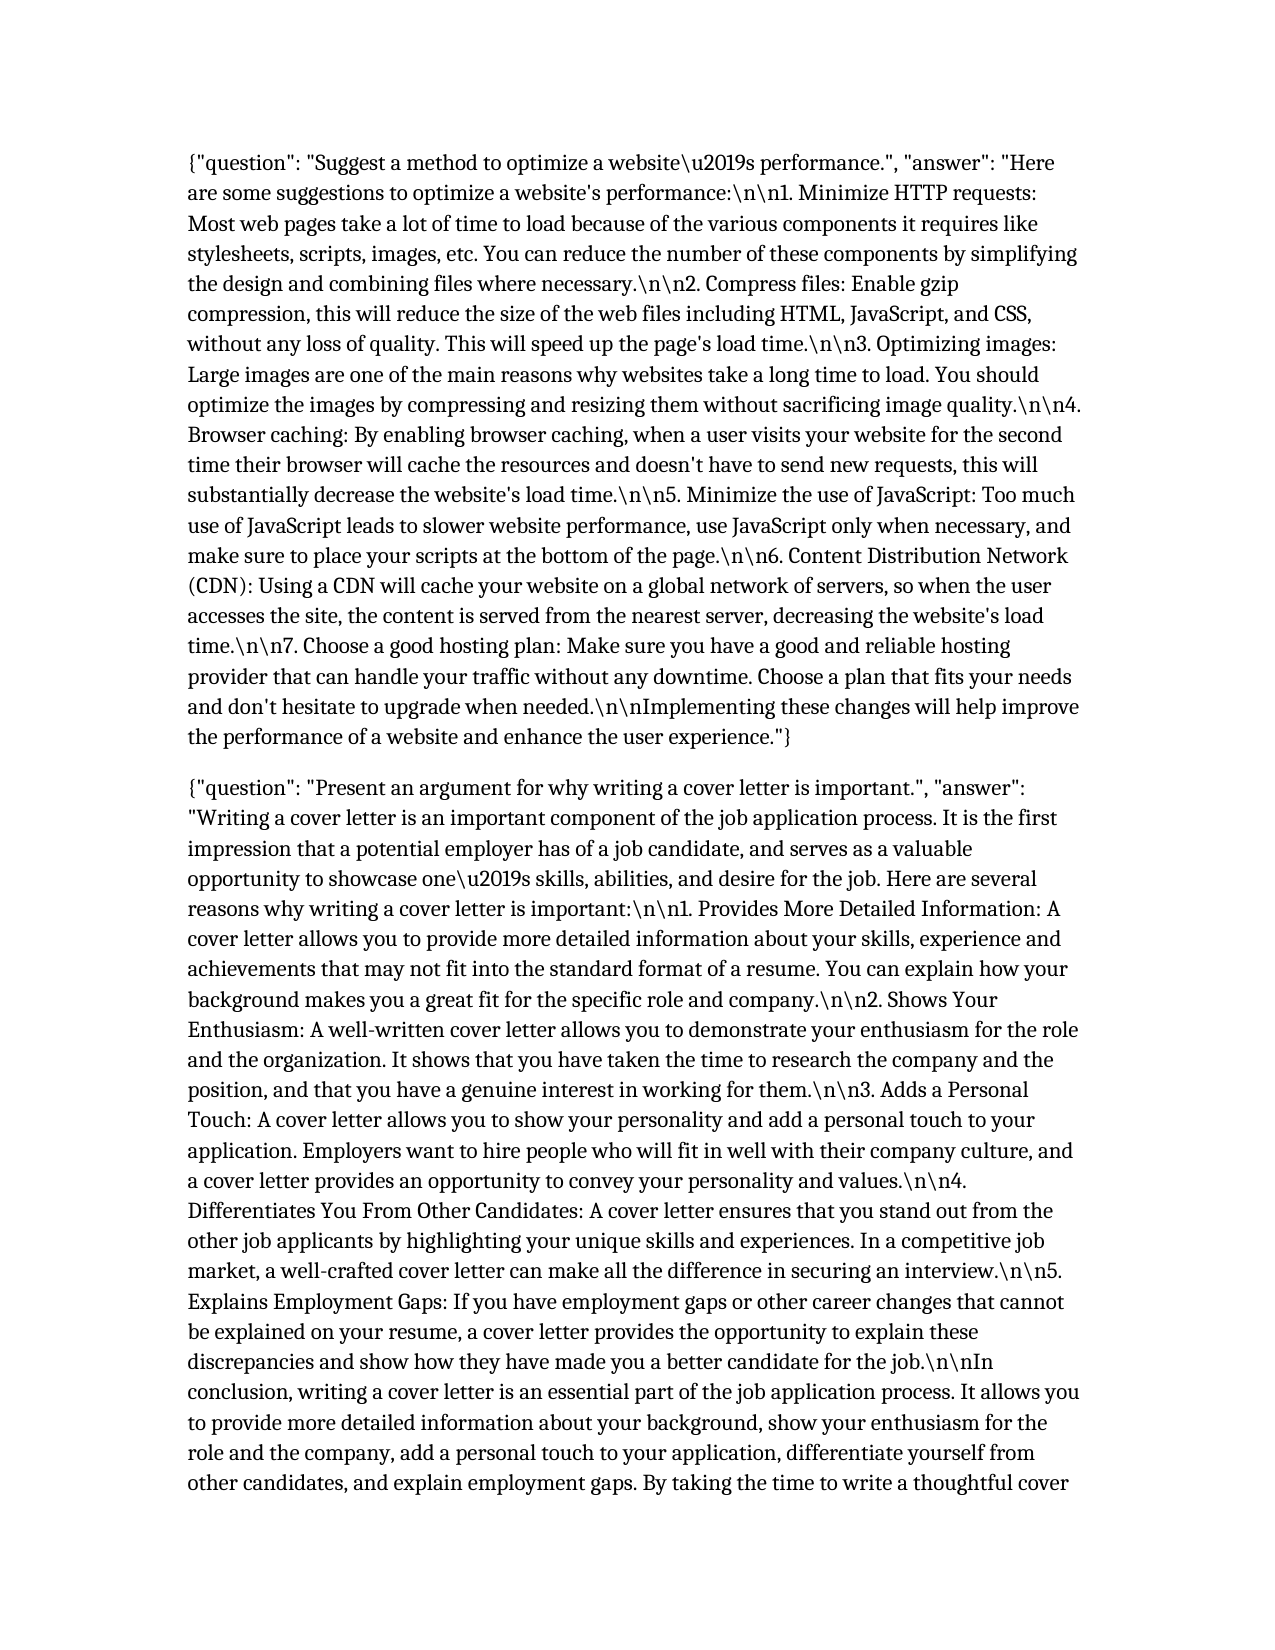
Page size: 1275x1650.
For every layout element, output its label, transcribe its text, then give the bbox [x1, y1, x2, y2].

text {"question": "Suggest a method to optimize a website\u2019s performance.", "answer": "Here are some suggestions to optimize a website's performance:\n\n1. Minimize HTTP requests: Most web pages take a lot of time to load because of the various components it requires like stylesheets, scripts, images, etc. You can reduce the number of these components by simplifying the design and combining files where necessary.\n\n2. Compress files: Enable gzip compression, this will reduce the size of the web files including HTML, JavaScript, and CSS, without any loss of quality. This will speed up the page's load time.\n\n3. Optimizing images: Large images are one of the main reasons why websites take a long time to load. You should optimize the images by compressing and resizing them without sacrificing image quality.\n\n4. Browser caching: By enabling browser caching, when a user visits your website for the second time their browser will cache the resources and doesn't have to send new requests, this will substantially decrease the website's load time.\n\n5. Minimize the use of JavaScript: Too much use of JavaScript leads to slower website performance, use JavaScript only when necessary, and make sure to place your scripts at the bottom of the page.\n\n6. Content Distribution Network (CDN): Using a CDN will cache your website on a global network of servers, so when the user accesses the site, the content is served from the nearest server, decreasing the website's load time.\n\n7. Choose a good hosting plan: Make sure you have a good and reliable hosting provider that can handle your traffic without any downtime. Choose a plan that fits your needs and don't hesitate to upgrade when needed.\n\nImplementing these changes will help improve the performance of a website and enhance the user experience."} [187, 150, 1087, 750]
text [187, 775, 1087, 1496]
